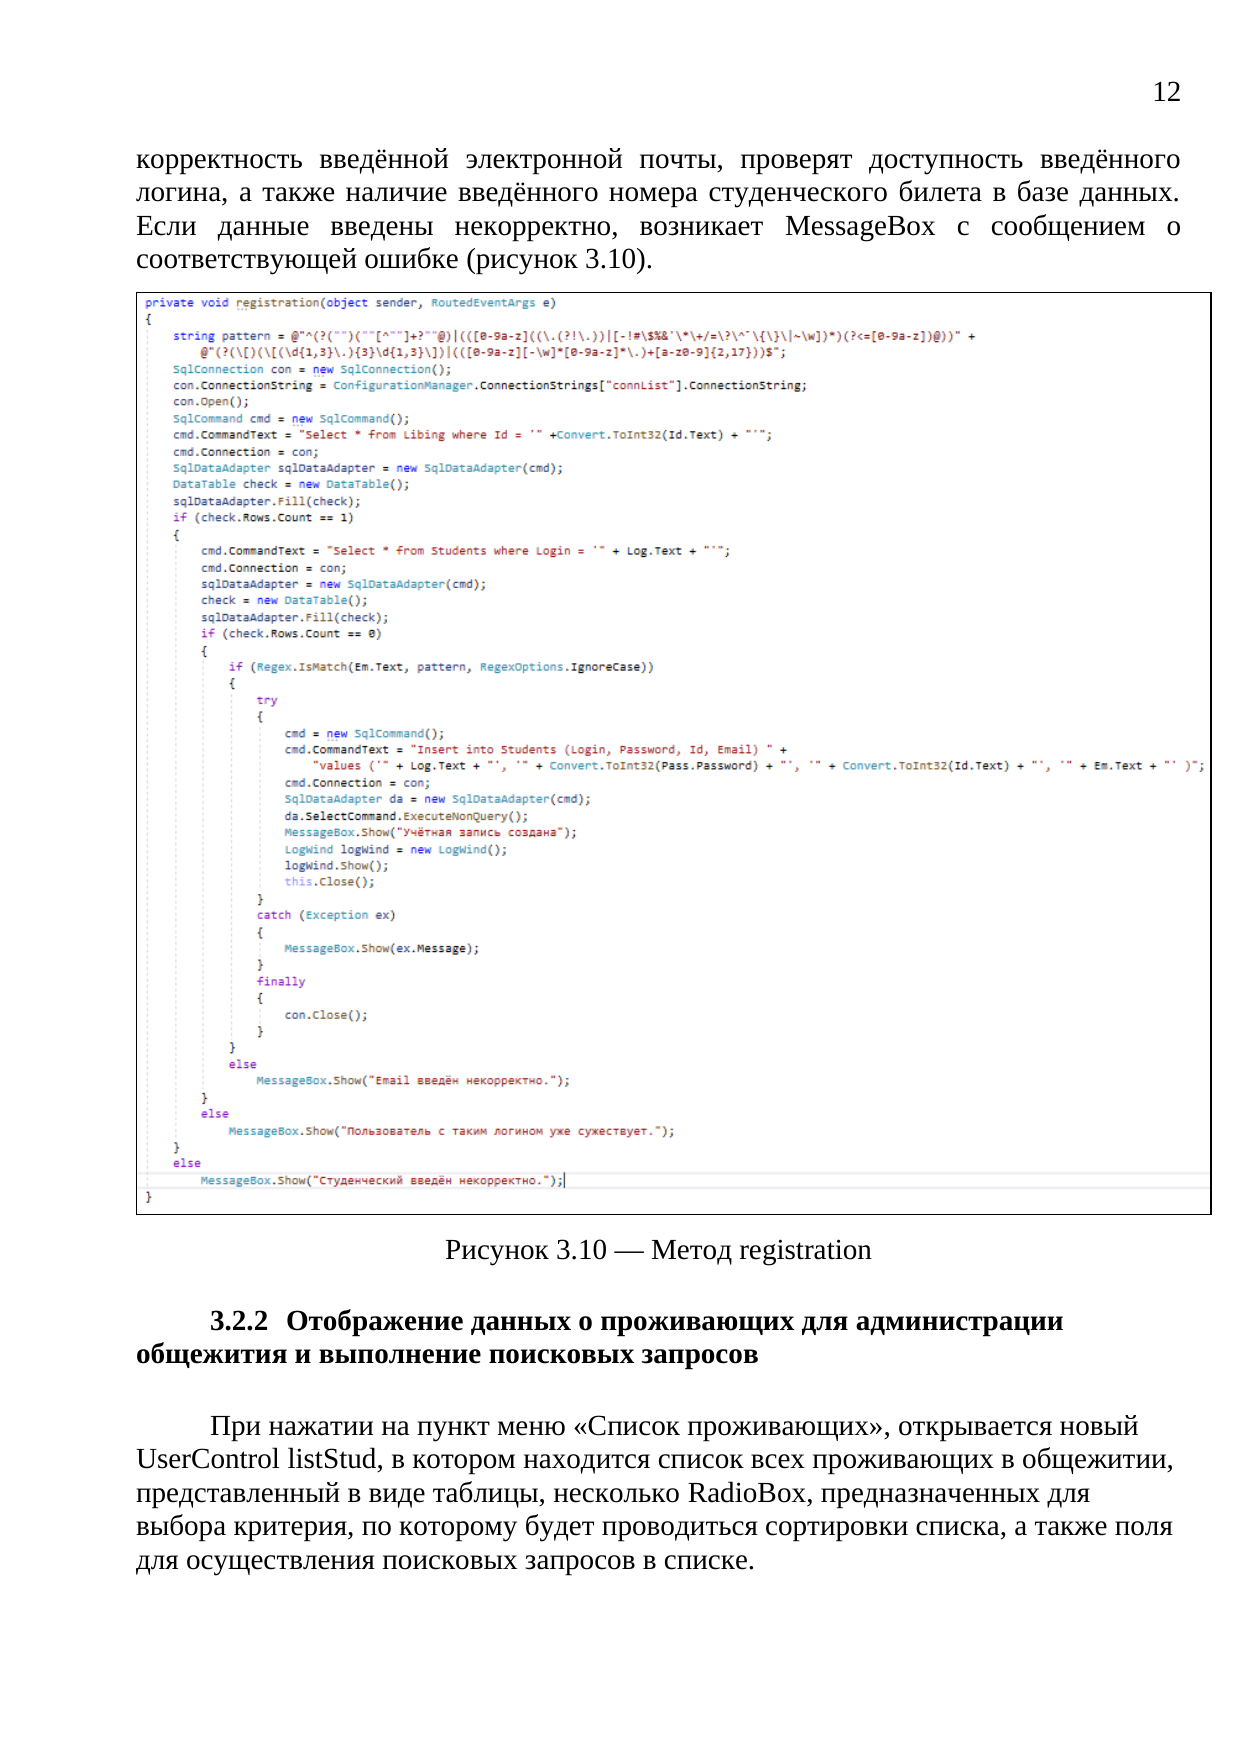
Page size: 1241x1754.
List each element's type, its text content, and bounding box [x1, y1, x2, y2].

list Отображение данных о проживающих для администрации общежития и выполнение поисковых запросов [136, 1303, 1181, 1370]
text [136, 141, 1181, 275]
text Рисунок 3.10 — Метод registration [136, 1232, 1181, 1266]
text При нажатии на пункт меню «Список проживающих», открывается новый UserControl listStud, в котором находится список всех проживающих в общежитии, представленный в виде таблицы, несколько RadioBox, предназначенных для выбора критерия, по которому будет проводиться сортировки списка, а также поля для осуществления поисковых запросов в списке. [136, 1408, 1181, 1575]
picture [137, 293, 1210, 1214]
